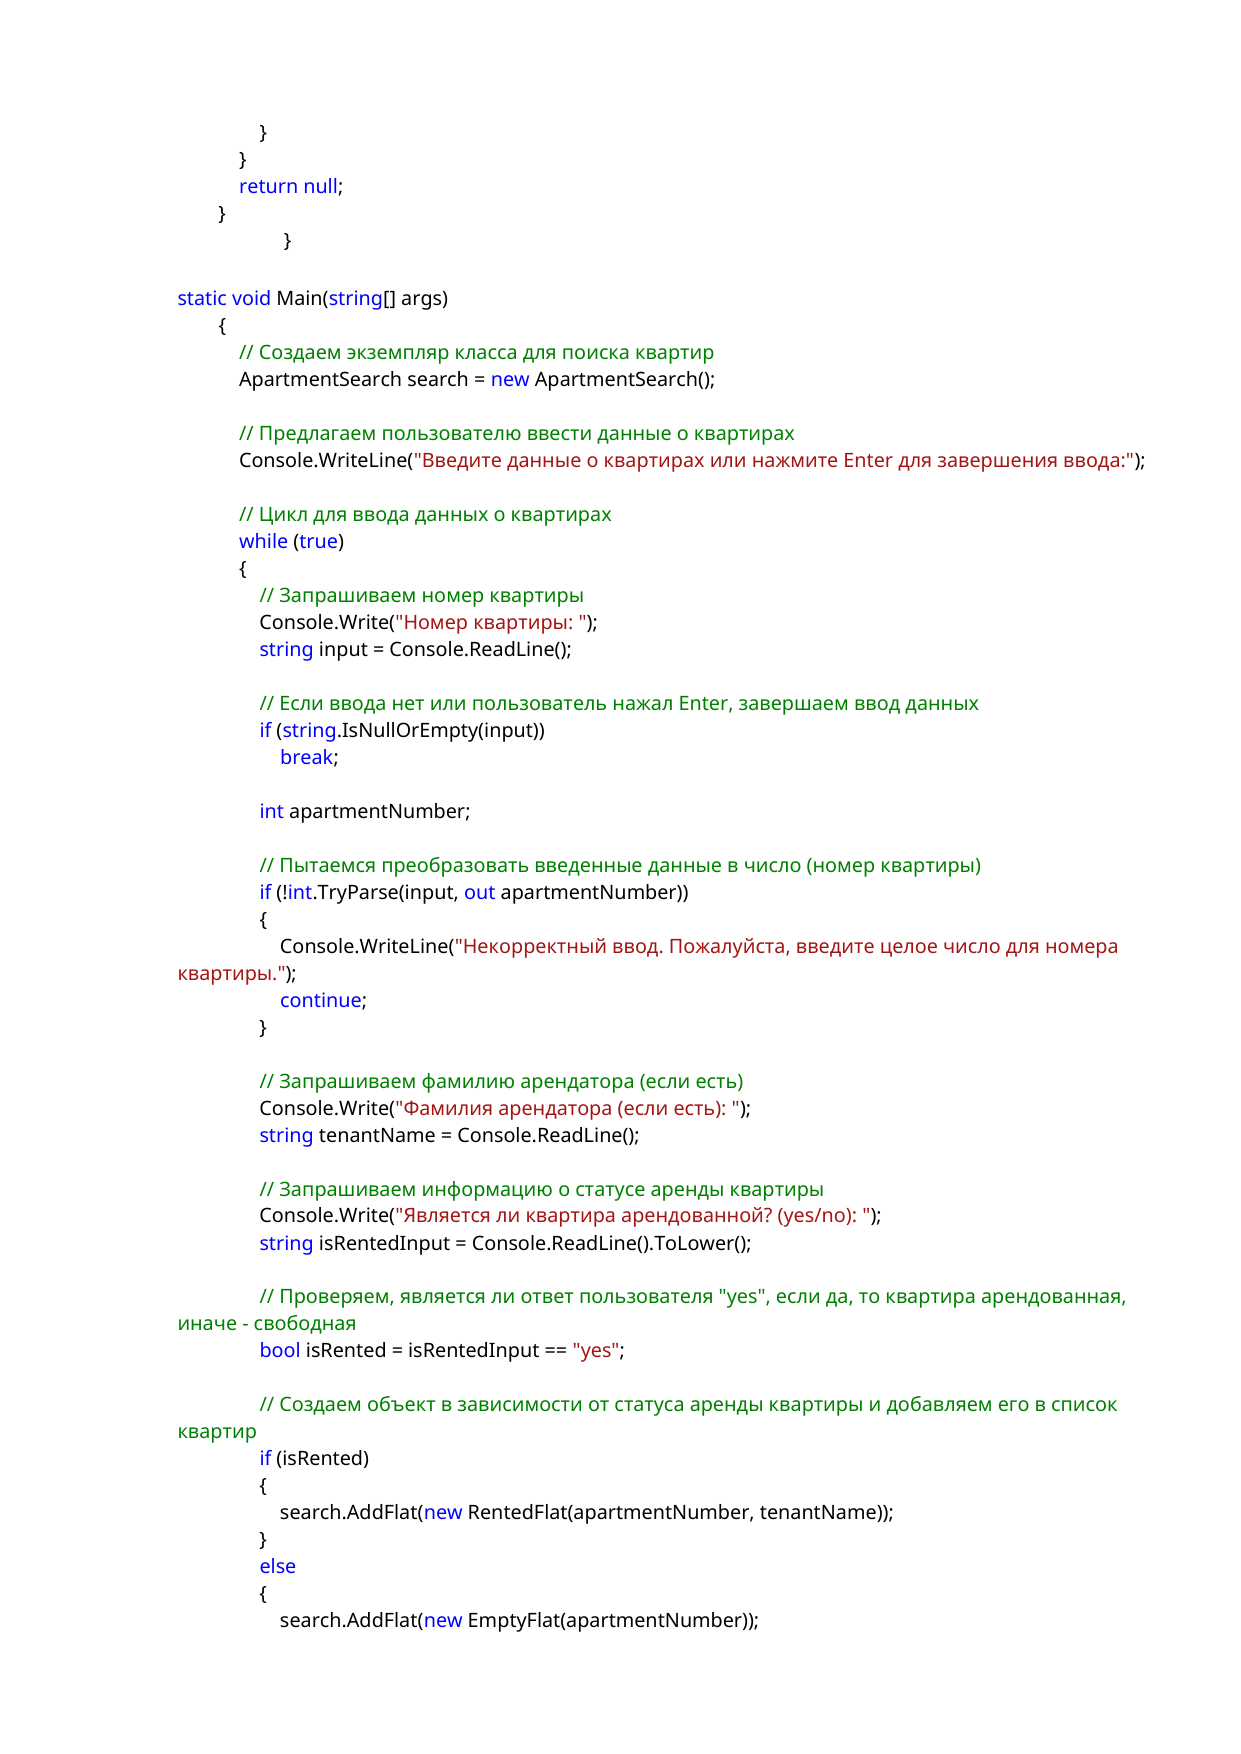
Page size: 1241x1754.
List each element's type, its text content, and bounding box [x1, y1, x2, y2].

text string tenantName = Console.ReadLine(); [177, 1121, 1152, 1148]
text { [177, 554, 1152, 581]
text { [177, 1472, 1152, 1498]
text Console.Write("Фамилия арендатора (если есть): "); [177, 1094, 1152, 1121]
text if (!int.TryParse(input, out apartmentNumber)) [177, 878, 1152, 905]
text int apartmentNumber; [177, 797, 1152, 824]
text if (string.IsNullOrEmpty(input)) [177, 716, 1152, 743]
text } [177, 118, 1152, 145]
text } [177, 1013, 1152, 1040]
text continue; [177, 986, 1152, 1013]
text // Создаем экземпляр класса для поиска квартир [177, 338, 1152, 365]
text Console.Write("Номер квартиры: "); [177, 608, 1152, 635]
text // Запрашиваем фамилию арендатора (если есть) [177, 1067, 1152, 1094]
text // Если ввода нет или пользователь нажал Enter, завершаем ввод данных [177, 689, 1152, 716]
text // Цикл для ввода данных о квартирах [177, 500, 1152, 527]
text search.AddFlat(new RentedFlat(apartmentNumber, tenantName)); [177, 1498, 1152, 1526]
text // Предлагаем пользователю ввести данные о квартирах [177, 419, 1152, 446]
text // Запрашиваем информацию о статусе аренды квартиры [177, 1175, 1152, 1202]
text Console.WriteLine("Некорректный ввод. Пожалуйста, введите целое число для номера квартиры."); [177, 932, 1152, 986]
text string isRentedInput = Console.ReadLine().ToLower(); [177, 1229, 1152, 1256]
text } [177, 199, 1152, 226]
text bool isRented = isRentedInput == "yes"; [177, 1337, 1152, 1364]
text if (isRented) [177, 1444, 1152, 1472]
text while (true) [177, 527, 1152, 554]
text } [177, 1526, 1152, 1552]
text return null; [177, 172, 1152, 199]
text static void Main(string[] args) [177, 284, 1152, 311]
text { [177, 1579, 1152, 1606]
text else [177, 1552, 1152, 1579]
text string input = Console.ReadLine(); [177, 635, 1152, 662]
text // Создаем объект в зависимости от статуса аренды квартиры и добавляем его в список квартир [177, 1391, 1152, 1444]
text // Запрашиваем номер квартиры [177, 581, 1152, 608]
text ApartmentSearch search = new ApartmentSearch(); [177, 365, 1152, 392]
text } [204, 226, 1149, 253]
text } [177, 145, 1152, 172]
text search.AddFlat(new EmptyFlat(apartmentNumber)); [177, 1606, 1152, 1633]
text Console.Write("Является ли квартира арендованной? (yes/no): "); [177, 1202, 1152, 1229]
text // Пытаемся преобразовать введенные данные в число (номер квартиры) [177, 851, 1152, 878]
text { [177, 905, 1152, 932]
text break; [177, 743, 1152, 770]
text { [177, 311, 1152, 338]
text // Проверяем, является ли ответ пользователя "yes", если да, то квартира арендованная, иначе - свободная [177, 1283, 1152, 1337]
text Console.WriteLine("Введите данные о квартирах или нажмите Enter для завершения ввода:"); [177, 446, 1152, 473]
